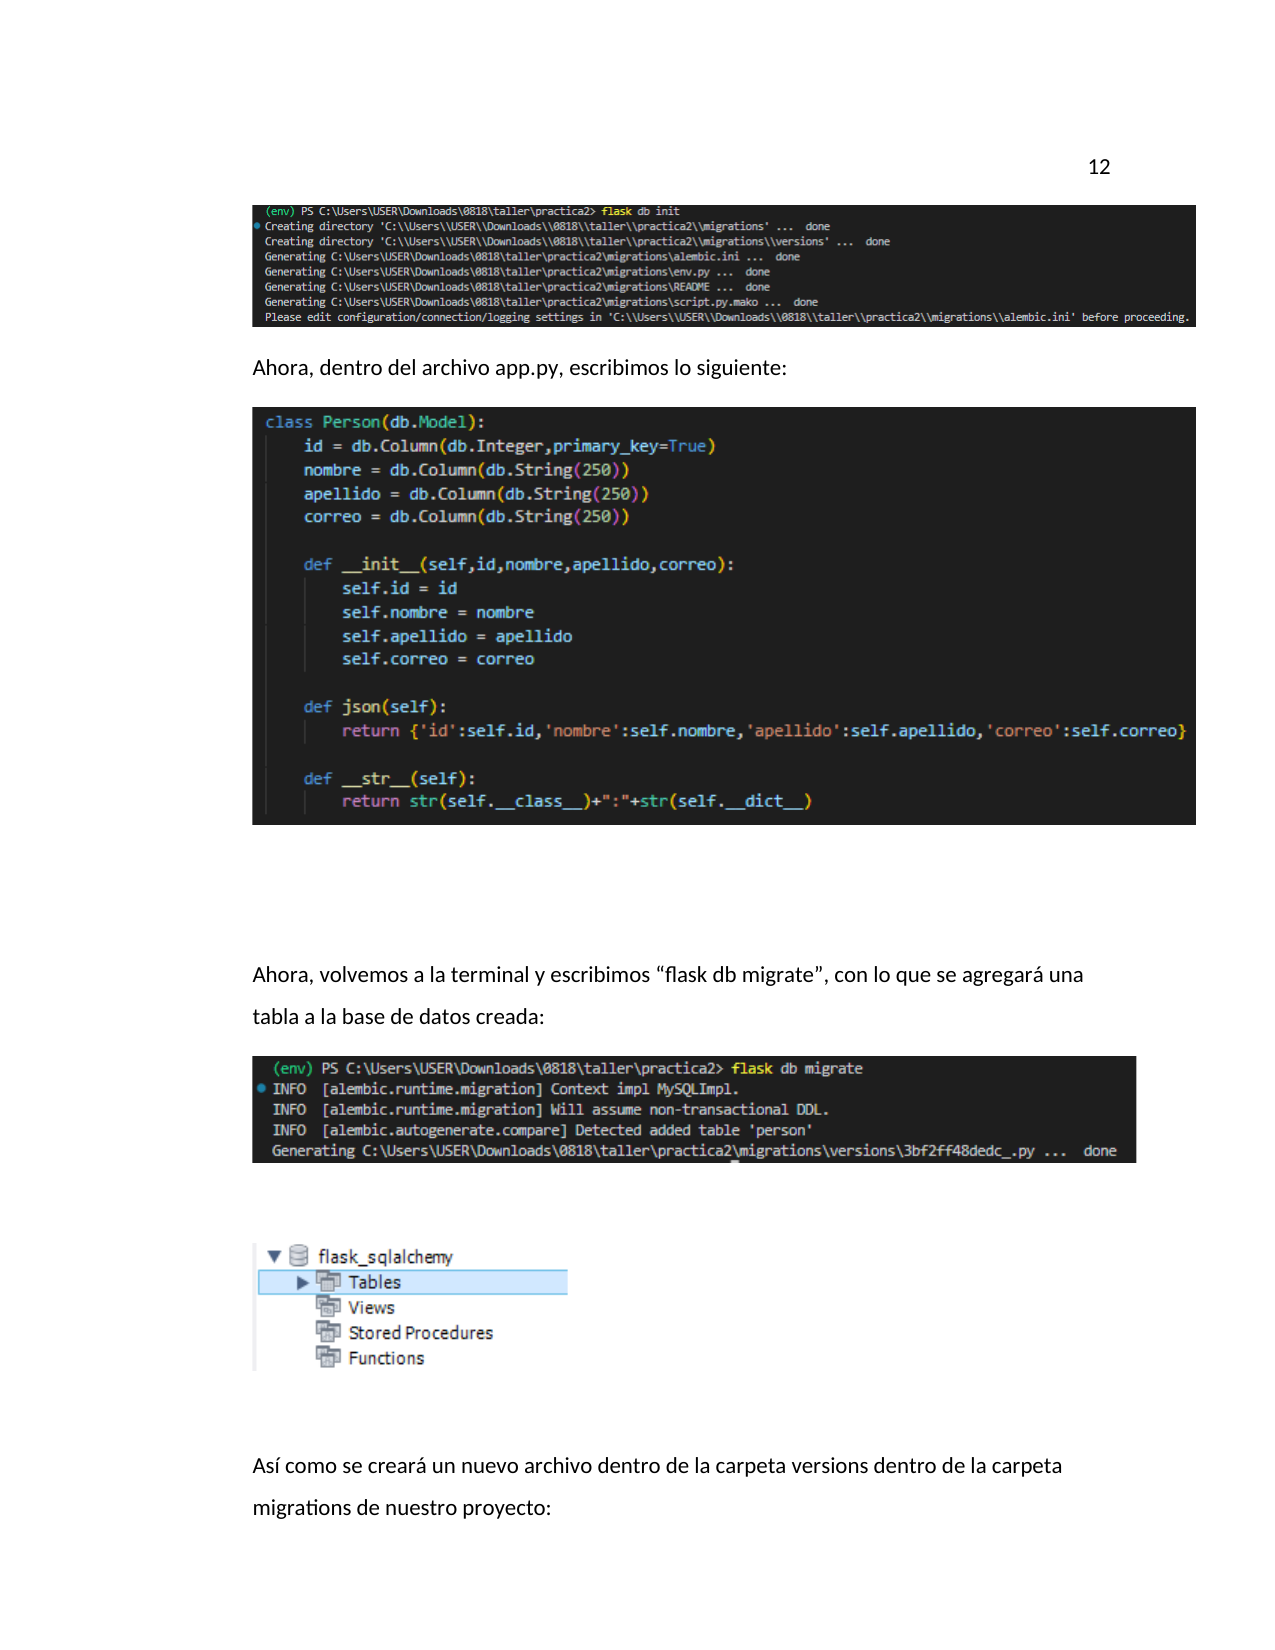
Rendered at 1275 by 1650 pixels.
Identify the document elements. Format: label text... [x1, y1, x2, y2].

picture [252, 407, 1196, 825]
text Ahora, volvemos a la terminal y escribimos “flask db migrate”, con lo que se agregará una tabla a la base de datos creada: [252, 960, 1110, 1030]
picture [252, 205, 1196, 327]
text Ahora, dentro del archivo app.py, escribimos lo siguiente: [252, 353, 1110, 381]
text Así como se creará un nuevo archivo dentro de la carpeta versions dentro de la carpeta migrations de nuestro proyecto: [252, 1451, 1110, 1521]
picture [252, 1243, 568, 1371]
picture [252, 1056, 1137, 1163]
